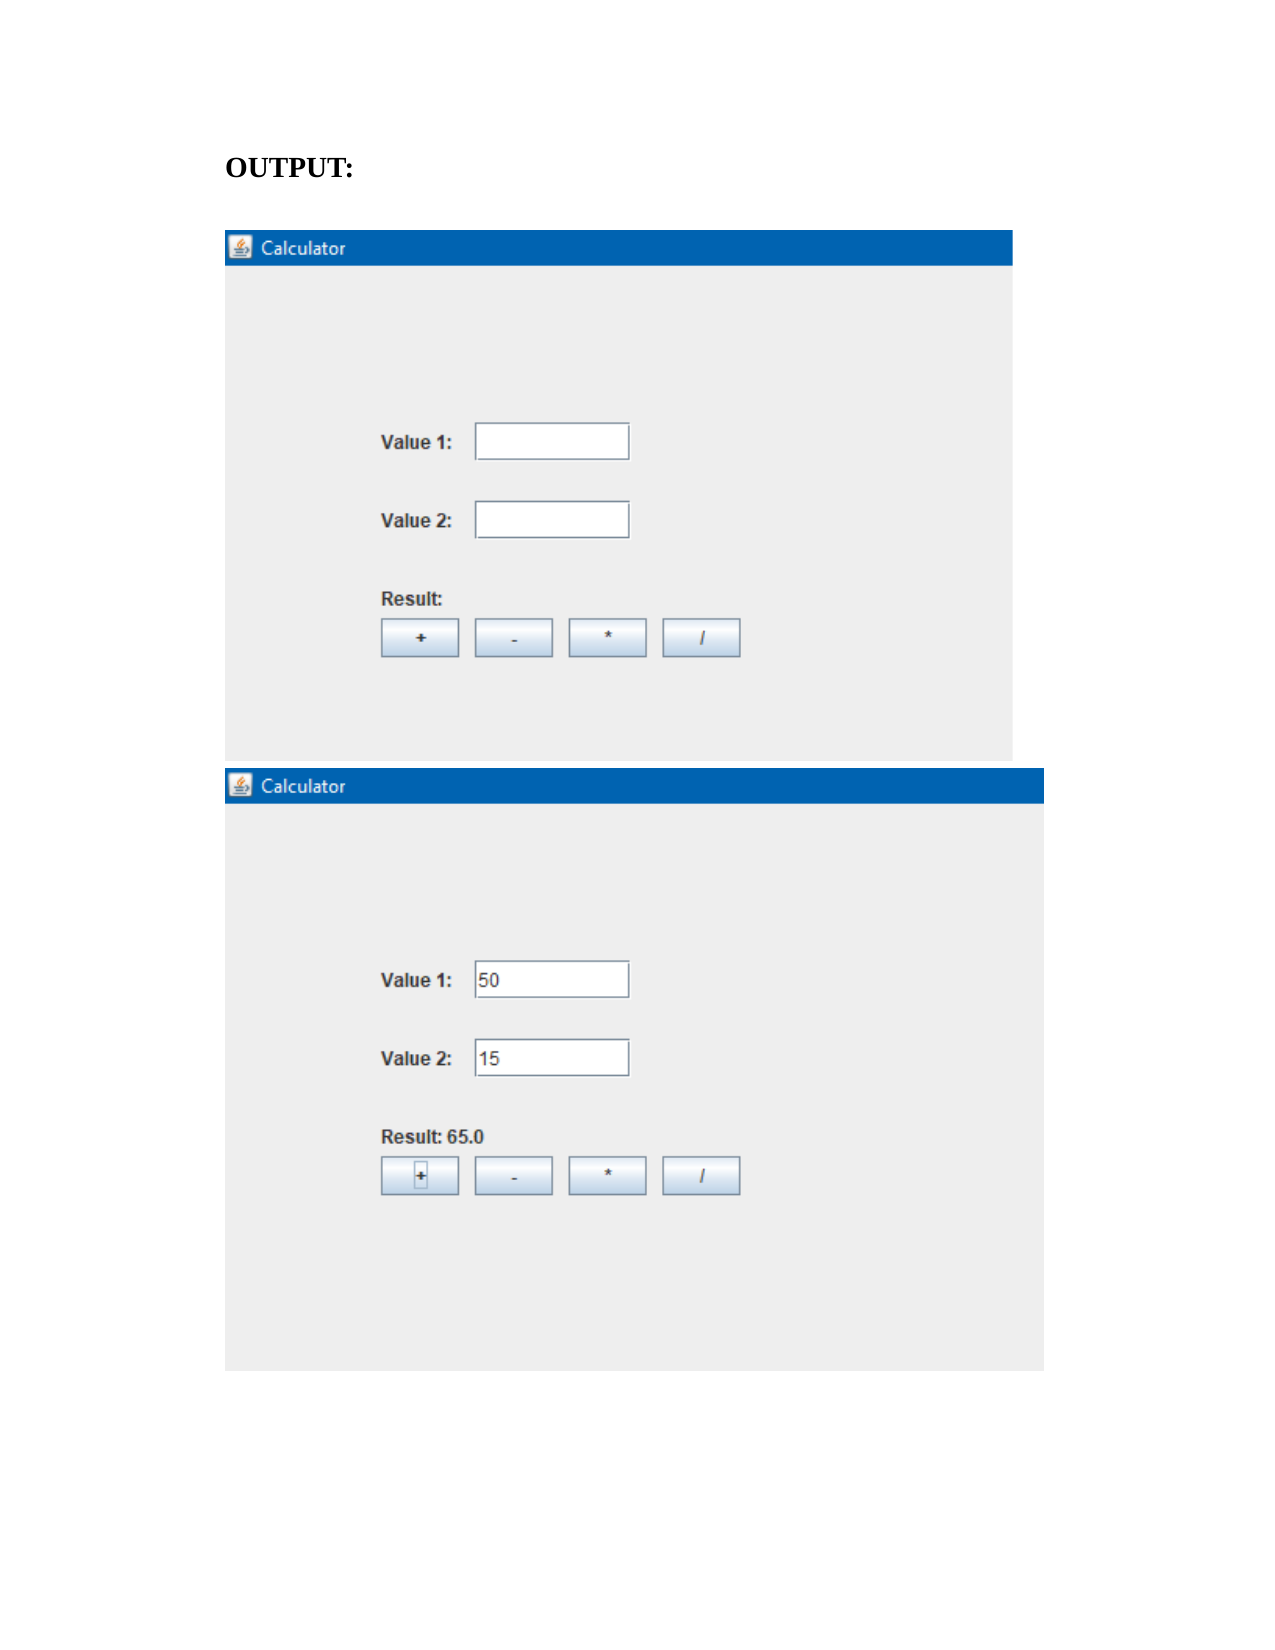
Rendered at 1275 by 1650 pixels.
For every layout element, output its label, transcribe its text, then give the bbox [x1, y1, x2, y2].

picture [225, 768, 1044, 1371]
picture [225, 230, 1013, 761]
list OUTPUT: [225, 150, 1125, 183]
